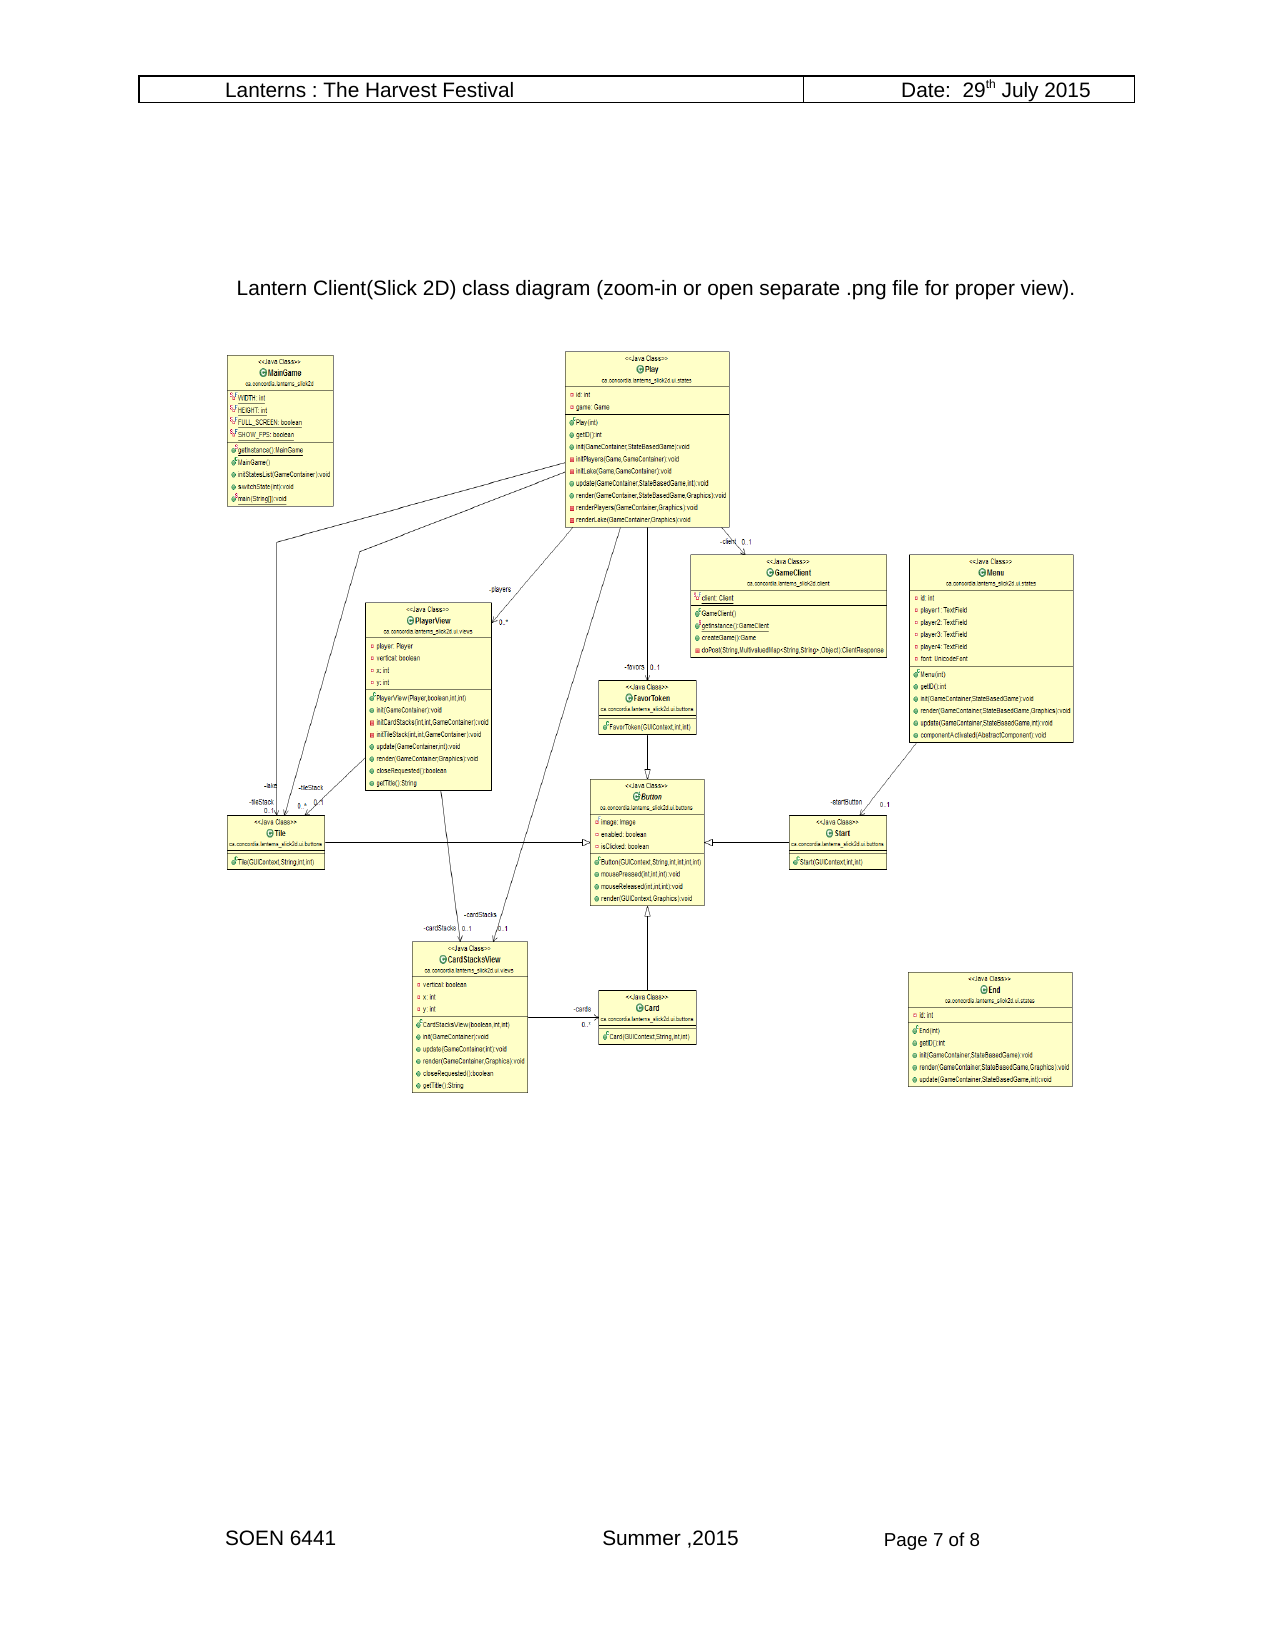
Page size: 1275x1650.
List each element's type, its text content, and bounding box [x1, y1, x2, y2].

picture [225, 350, 1075, 1095]
text Lantern Client(Slick 2D) class diagram (zoom-in or open separate .png file for proper view). [225, 275, 1125, 300]
